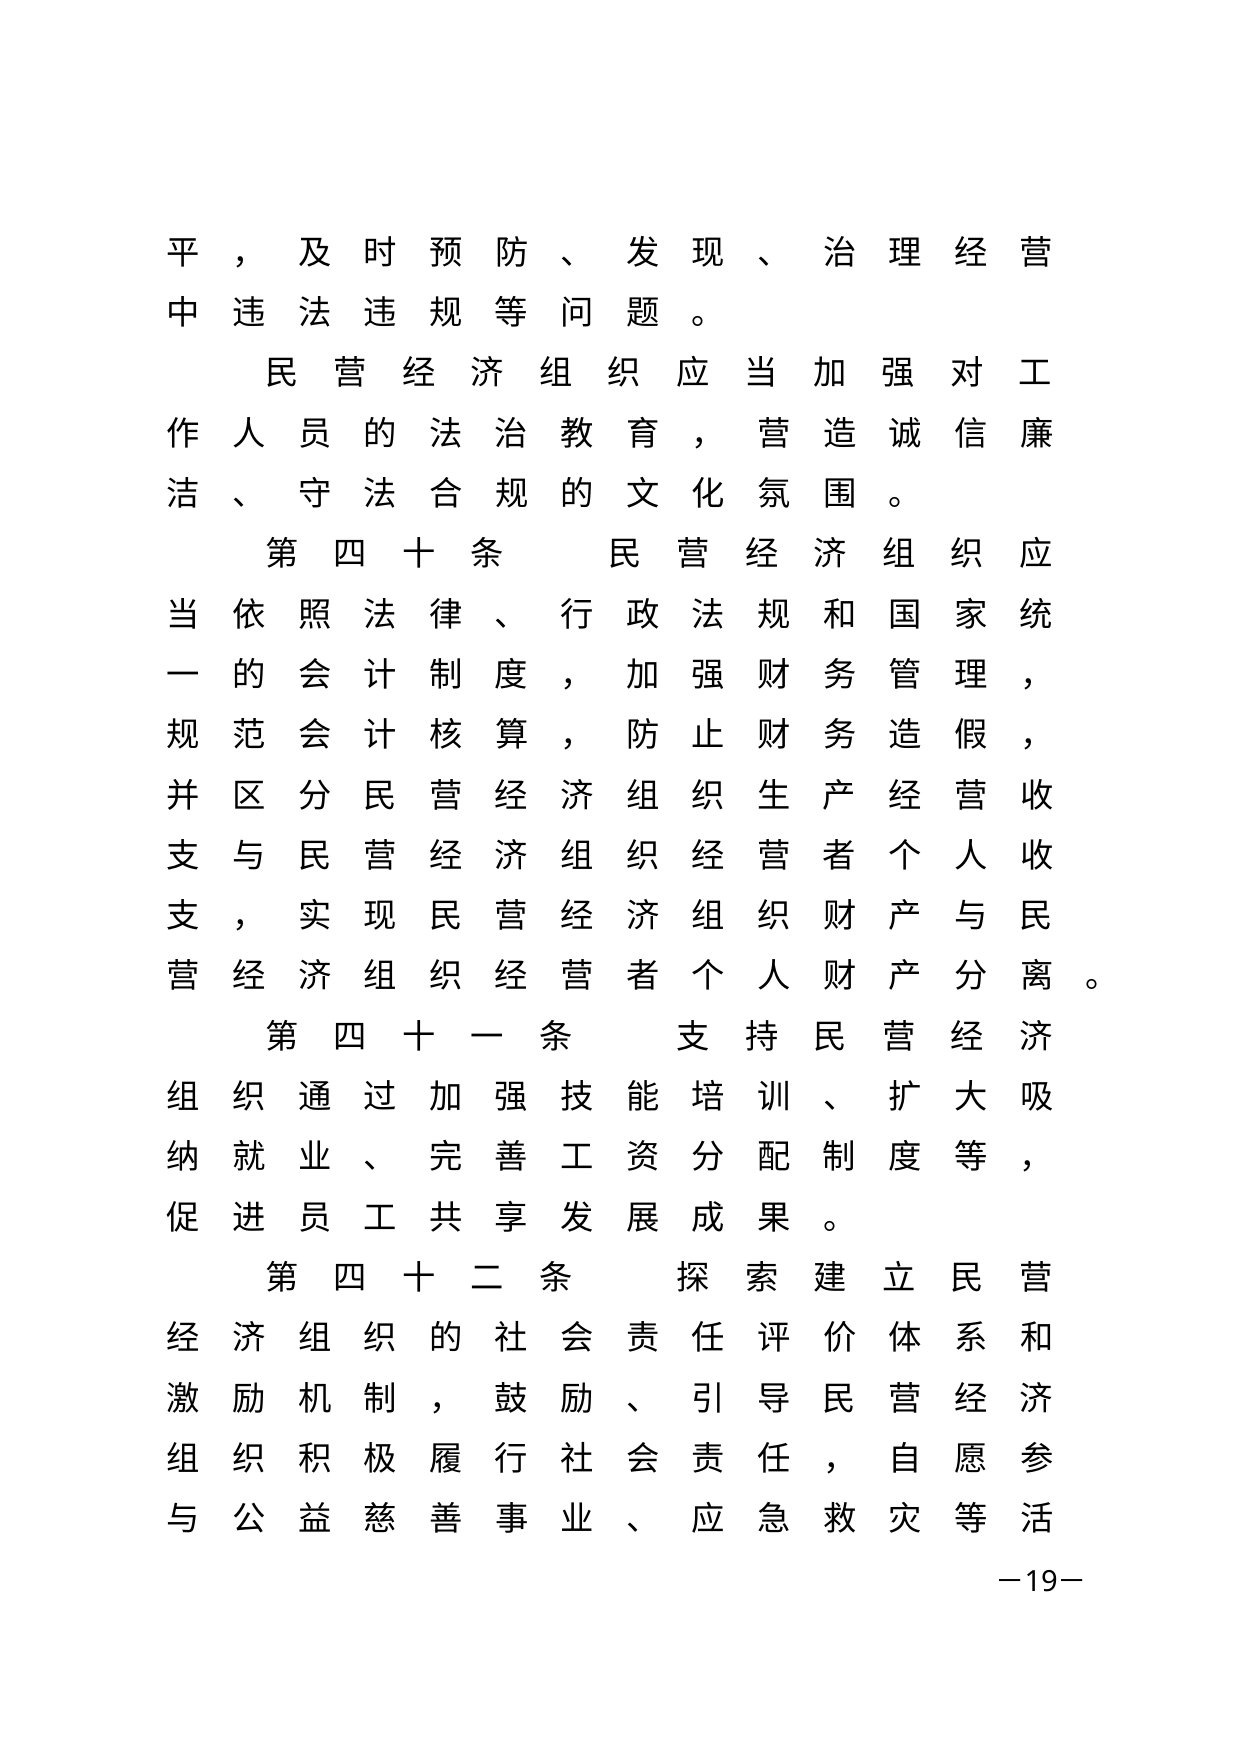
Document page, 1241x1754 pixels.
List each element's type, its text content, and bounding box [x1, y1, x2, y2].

text 民营经济组织应当加强对工作人员的法治教育，营造诚信廉洁、守法合规的文化氛围。 [167, 340, 1085, 521]
text 第三十九条 国家推动构建民营经济组织源头防范和治理腐败的体制机制，支持引导民营经济组织建立健全内部审计制度，加强廉洁风险防控，推动民营经济组织提升依法合规经营管理水平，及时预防、发现、治理经营中违法违规等问题。 [167, 219, 1085, 340]
text 第四十条 民营经济组织应当依照法律、行政法规和国家统一的会计制度，加强财务管理，规范会计核算，防止财务造假，并区分民营经济组织生产经营收支与民营经济组织经营者个人收支，实现民营经济组织财产与民营经济组织经营者个人财产分离。 [167, 521, 1085, 1003]
text 第四十一条 支持民营经济组织通过加强技能培训、扩大吸纳就业、完善工资分配制度等，促进员工共享发展成果。 [167, 1003, 1085, 1245]
text 第四十二条 探索建立民营经济组织的社会责任评价体系和激励机制，鼓励、引导民营经济组织积极履行社会责任，自愿参与公益慈善事业、应急救灾等活动。 [167, 1245, 1085, 1546]
